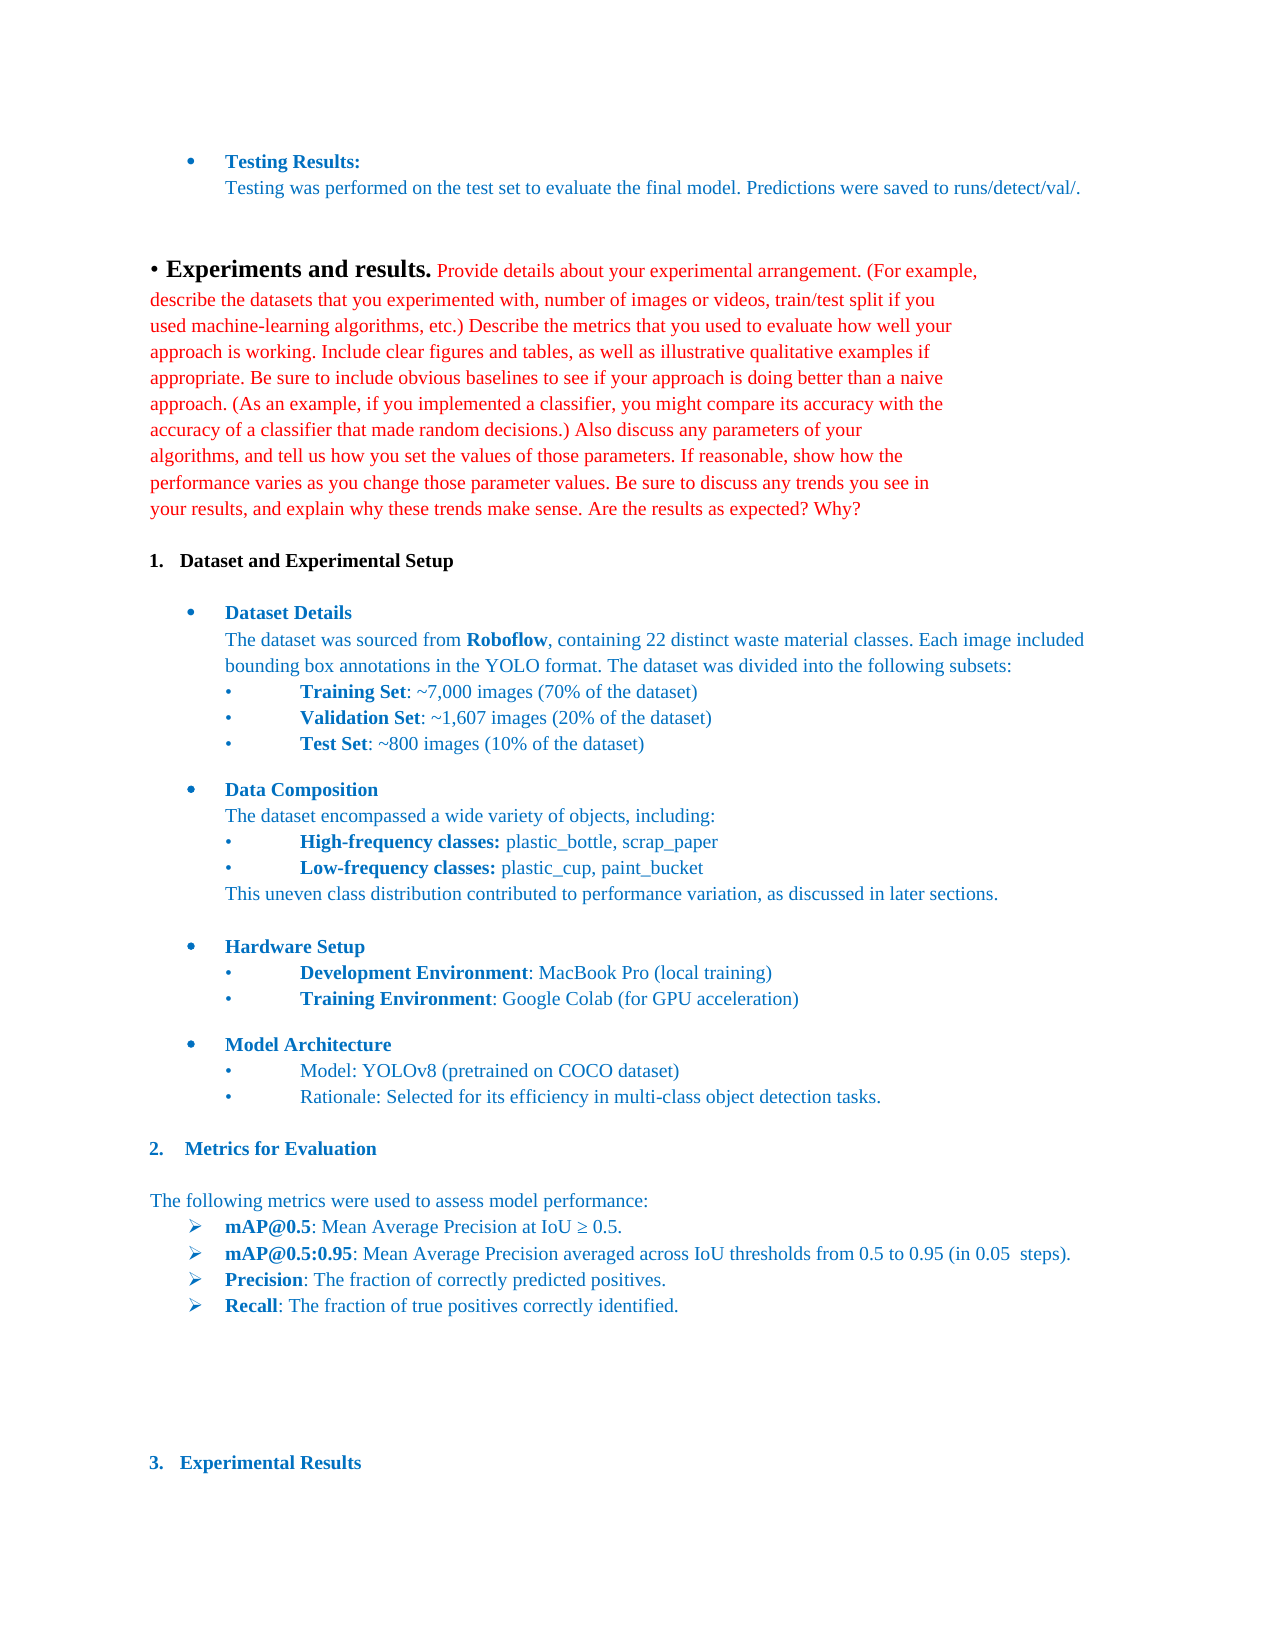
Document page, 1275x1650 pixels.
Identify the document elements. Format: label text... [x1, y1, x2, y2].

text • Training Environment: Google Colab (for GPU acceleration) [150, 987, 1125, 1010]
text • Model: YOLOv8 (pretrained on COCO dataset) [150, 1059, 1125, 1081]
text your results, and explain why these trends make sense. Are the results as expected? Why? [150, 497, 1125, 519]
list The dataset encompassed a wide variety of objects, including: [225, 804, 1125, 827]
list Dataset Details [187, 601, 1125, 624]
list Testing Results: [187, 150, 1125, 173]
text • Rationale: Selected for its efficiency in multi-class object detection tasks. [150, 1085, 1125, 1108]
list • Low-frequency classes: plastic_cup, paint_bucket [224, 856, 1125, 879]
list Experimental Results [149, 1451, 1125, 1474]
text • Experiments and results. Provide details about your experimental arrangement. (For example, [150, 254, 1125, 283]
text describe the datasets that you experimented with, number of images or videos, train/test split if you [150, 288, 1125, 310]
text appropriate. Be sure to include obvious baselines to see if your approach is doing better than a naive [150, 366, 1125, 389]
list Precision: The fraction of correctly predicted positives. [187, 1268, 1125, 1291]
text The following metrics were used to assess model performance: [150, 1189, 1125, 1212]
list mAP@0.5:0.95: Mean Average Precision averaged across IoU thresholds from 0.5 to 0.95 (in 0.05 steps). [187, 1242, 1125, 1264]
text algorithms, and tell us how you set the values of those parameters. If reasonable, show how the [150, 444, 1125, 467]
list Model Architecture [187, 1032, 1125, 1055]
list This uneven class distribution contributed to performance variation, as discussed in later sections. [225, 882, 1125, 905]
list Data Composition [187, 778, 1125, 801]
text approach. (As an example, if you implemented a classifier, you might compare its accuracy with the [150, 392, 1125, 415]
list • High-frequency classes: plastic_bottle, scrap_paper [224, 830, 1125, 853]
list Testing was performed on the test set to evaluate the final model. Predictions were saved to runs/detect/val/. [225, 176, 1125, 199]
list mAP@0.5: Mean Average Precision at IoU ≥ 0.5. [187, 1216, 1125, 1238]
list Metrics for Evaluation [149, 1137, 1125, 1160]
text performance varies as you change those parameter values. Be sure to discuss any trends you see in [150, 471, 1125, 493]
list Recall: The fraction of true positives correctly identified. [187, 1294, 1125, 1317]
text • Validation Set: ~1,607 images (20% of the dataset) [150, 706, 1125, 729]
list Hardware Setup [187, 934, 1125, 957]
list Dataset and Experimental Setup [149, 549, 1125, 572]
text • Development Environment: MacBook Pro (local training) [150, 961, 1125, 983]
text used machine-learning algorithms, etc.) Describe the metrics that you used to evaluate how well your [150, 314, 1125, 337]
text approach is working. Include clear figures and tables, as well as illustrative qualitative examples if [150, 340, 1125, 363]
text • Test Set: ~800 images (10% of the dataset) [150, 732, 1125, 755]
text accuracy of a classifier that made random decisions.) Also discuss any parameters of your [150, 418, 1125, 441]
text • Training Set: ~7,000 images (70% of the dataset) [150, 680, 1125, 703]
list The dataset was sourced from Roboflow, containing 22 distinct waste material classes. Each image included bounding box annotations in the YOLO format. The dataset was divided into the following subsets: [225, 627, 1125, 676]
